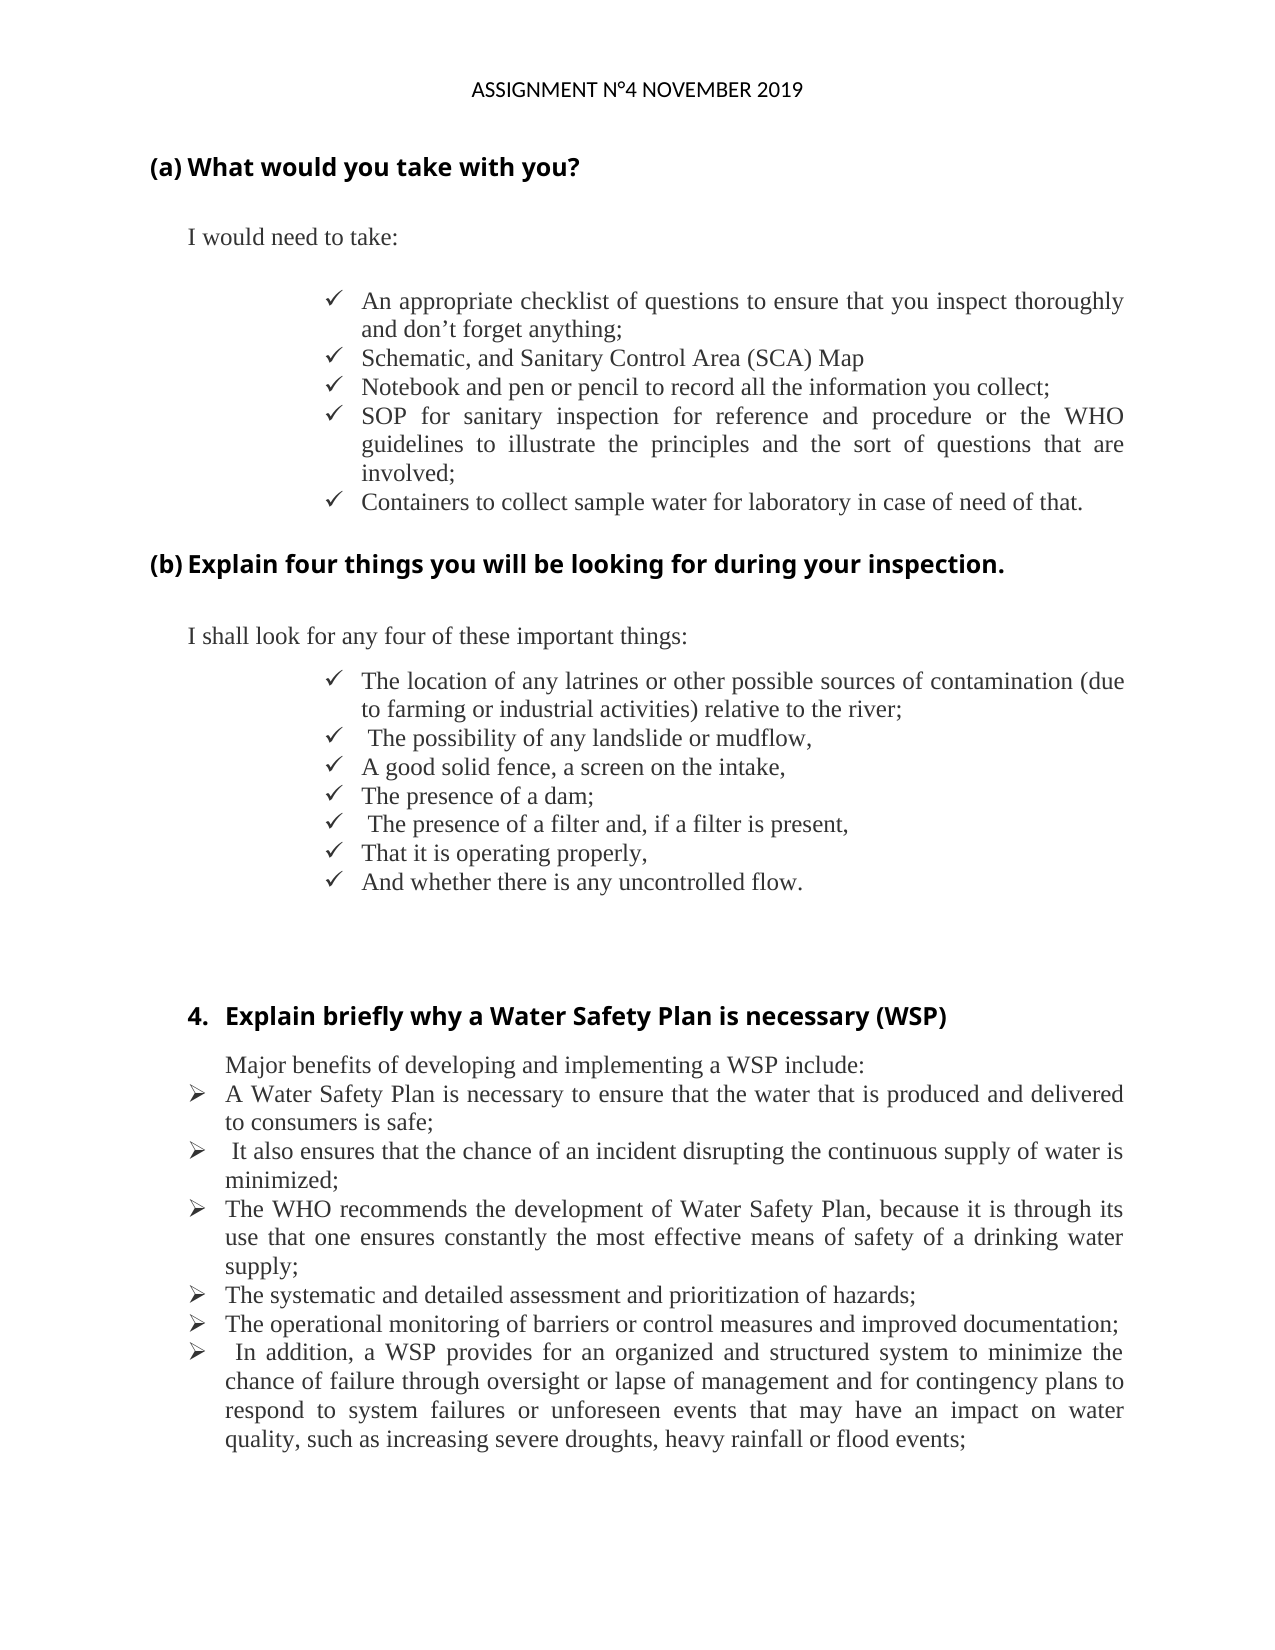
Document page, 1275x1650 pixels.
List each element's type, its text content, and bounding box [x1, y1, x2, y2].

list Explain briefly why a Water Safety Plan is necessary (WSP) [187, 999, 1125, 1033]
list An appropriate checklist of questions to ensure that you inspect thoroughly and don’t forget anything; [323, 286, 1125, 343]
list And whether there is any uncontrolled flow. [323, 867, 1125, 896]
list A good solid fence, a screen on the intake, [323, 752, 1125, 781]
list The presence of a dam; [323, 781, 1125, 809]
text I would need to take: [187, 222, 1125, 251]
list What would you take with you? [150, 150, 1125, 184]
list The presence of a filter and, if a filter is present, [323, 809, 1125, 838]
list That it is operating properly, [323, 838, 1125, 867]
list A Water Safety Plan is necessary to ensure that the water that is produced and delivered to consumers is safe; [187, 1079, 1125, 1136]
list Major benefits of developing and implementing a WSP include: [225, 1050, 1125, 1079]
list Containers to collect sample water for laboratory in case of need of that. [323, 487, 1125, 516]
list The systematic and detailed assessment and prioritization of hazards; [187, 1280, 1125, 1309]
list The possibility of any landslide or mudflow, [323, 723, 1125, 752]
list The location of any latrines or other possible sources of contamination (due to farming or industrial activities) relative to the river; [323, 666, 1125, 723]
list The operational monitoring of barriers or control measures and improved documentation; [187, 1309, 1125, 1337]
list Notebook and pen or pencil to record all the information you collect; [323, 372, 1125, 401]
text I shall look for any four of these important things: [187, 619, 1125, 650]
list Explain four things you will be looking for during your inspection. [150, 547, 1125, 581]
list The WHO recommends the development of Water Safety Plan, because it is through its use that one ensures constantly the most effective means of safety of a drinking water supply; [187, 1194, 1125, 1280]
list SOP for sanitary inspection for reference and procedure or the WHO guidelines to illustrate the principles and the sort of questions that are involved; [323, 401, 1125, 487]
list Schematic, and Sanitary Control Area (SCA) Map [323, 343, 1125, 372]
list It also ensures that the chance of an incident disrupting the continuous supply of water is minimized; [187, 1136, 1125, 1194]
list In addition, a WSP provides for an organized and structured system to minimize the chance of failure through oversight or lapse of management and for contingency plans to respond to system failures or unforeseen events that may have an impact on water quality, such as increasing severe droughts, heavy rainfall or flood events; [187, 1337, 1125, 1452]
